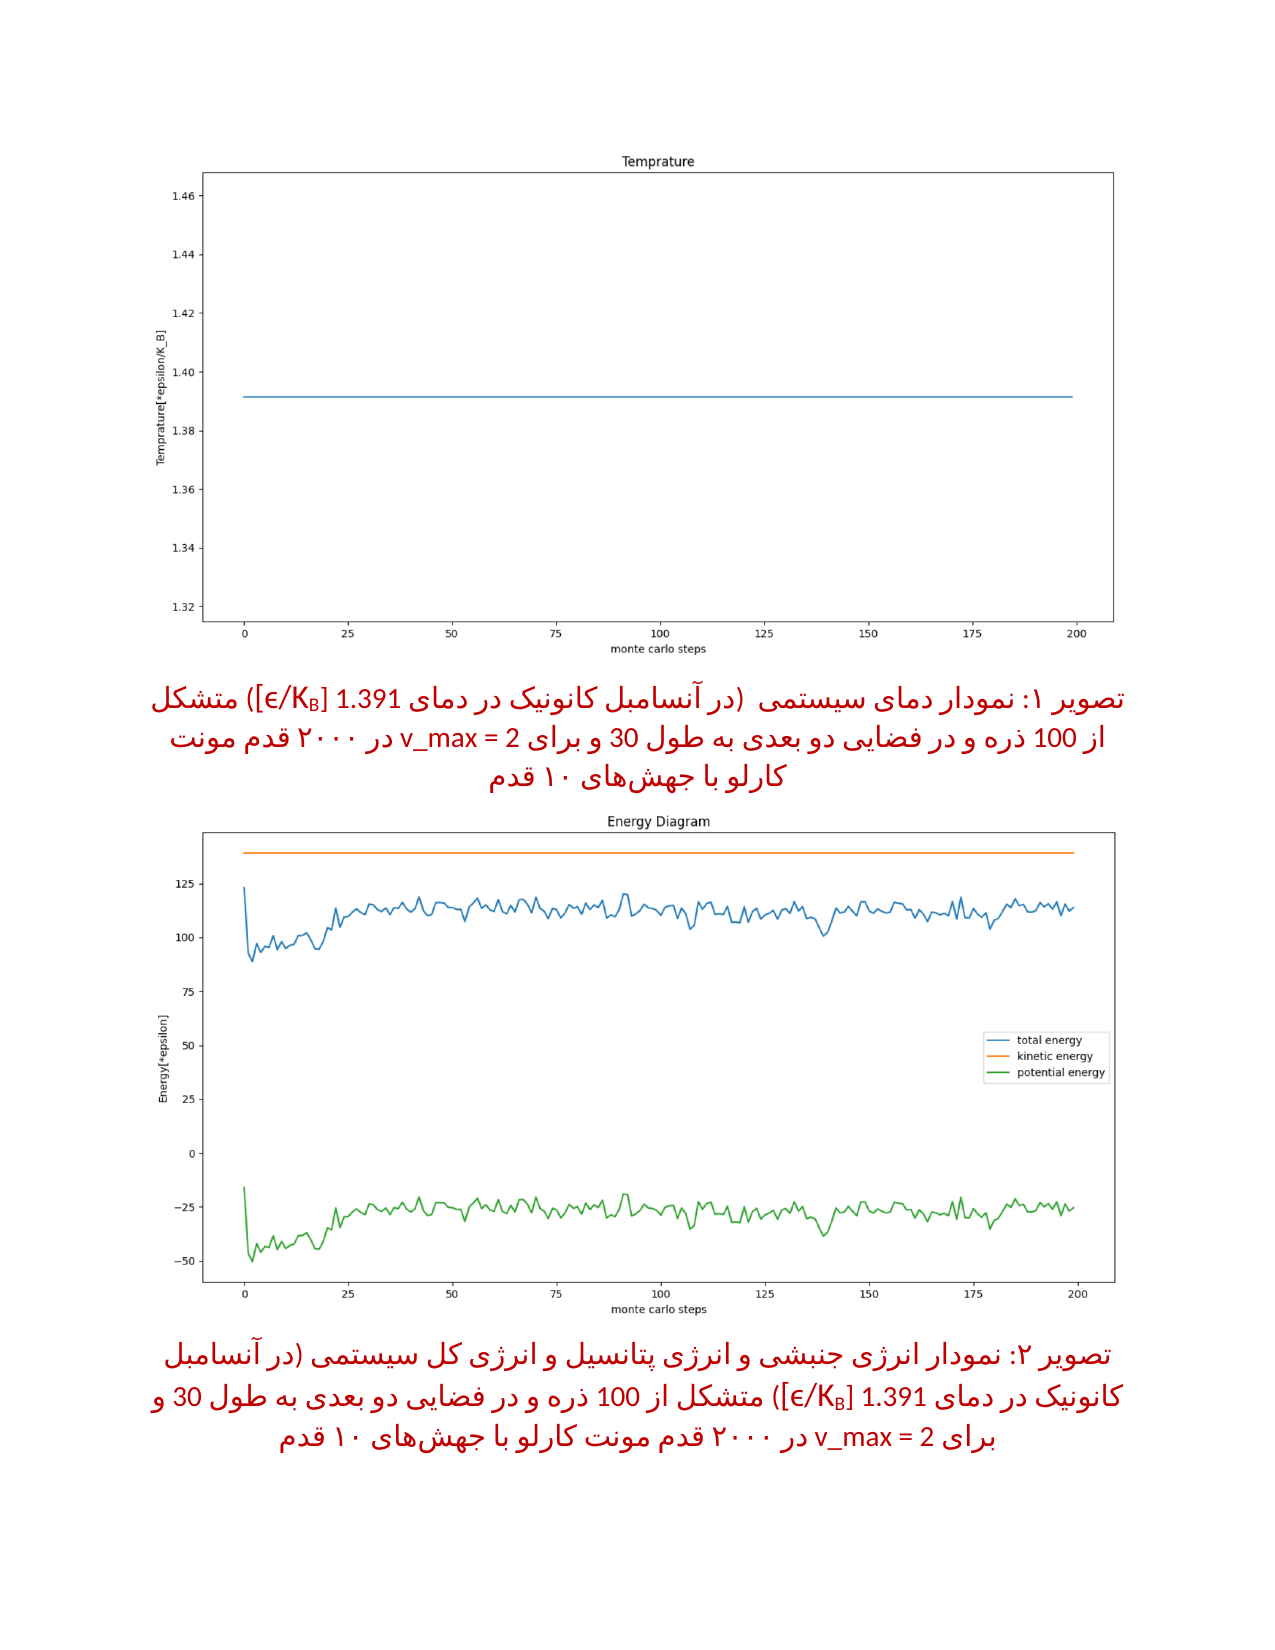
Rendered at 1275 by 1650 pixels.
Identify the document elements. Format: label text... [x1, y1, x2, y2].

text تصویر ۲: نمودار انرژی جنبشی و انرژی پتانسیل و انرژی کل سیستمی (در آنسامبل کانونیک در دمای 1.391 [ϵ/KB]) متشکل از 100 ذره و در فضایی دو بعدی به طول 30 و برای v_max = 2 در ۲۰۰۰ قدم مونت کارلو با جهش‌های ۱۰ قدم [150, 1336, 1125, 1453]
picture [149, 150, 1125, 656]
picture [150, 813, 1125, 1317]
text تصویر ۱: نمودار دمای سیستمی (در آنسامبل کانونیک در دمای 1.391 [ϵ/KB]) متشکل از 100 ذره و در فضایی دو بعدی به طول 30 و برای v_max = 2 در ۲۰۰۰ قدم مونت کارلو با جهش‌های ۱۰ قدم [150, 676, 1125, 793]
